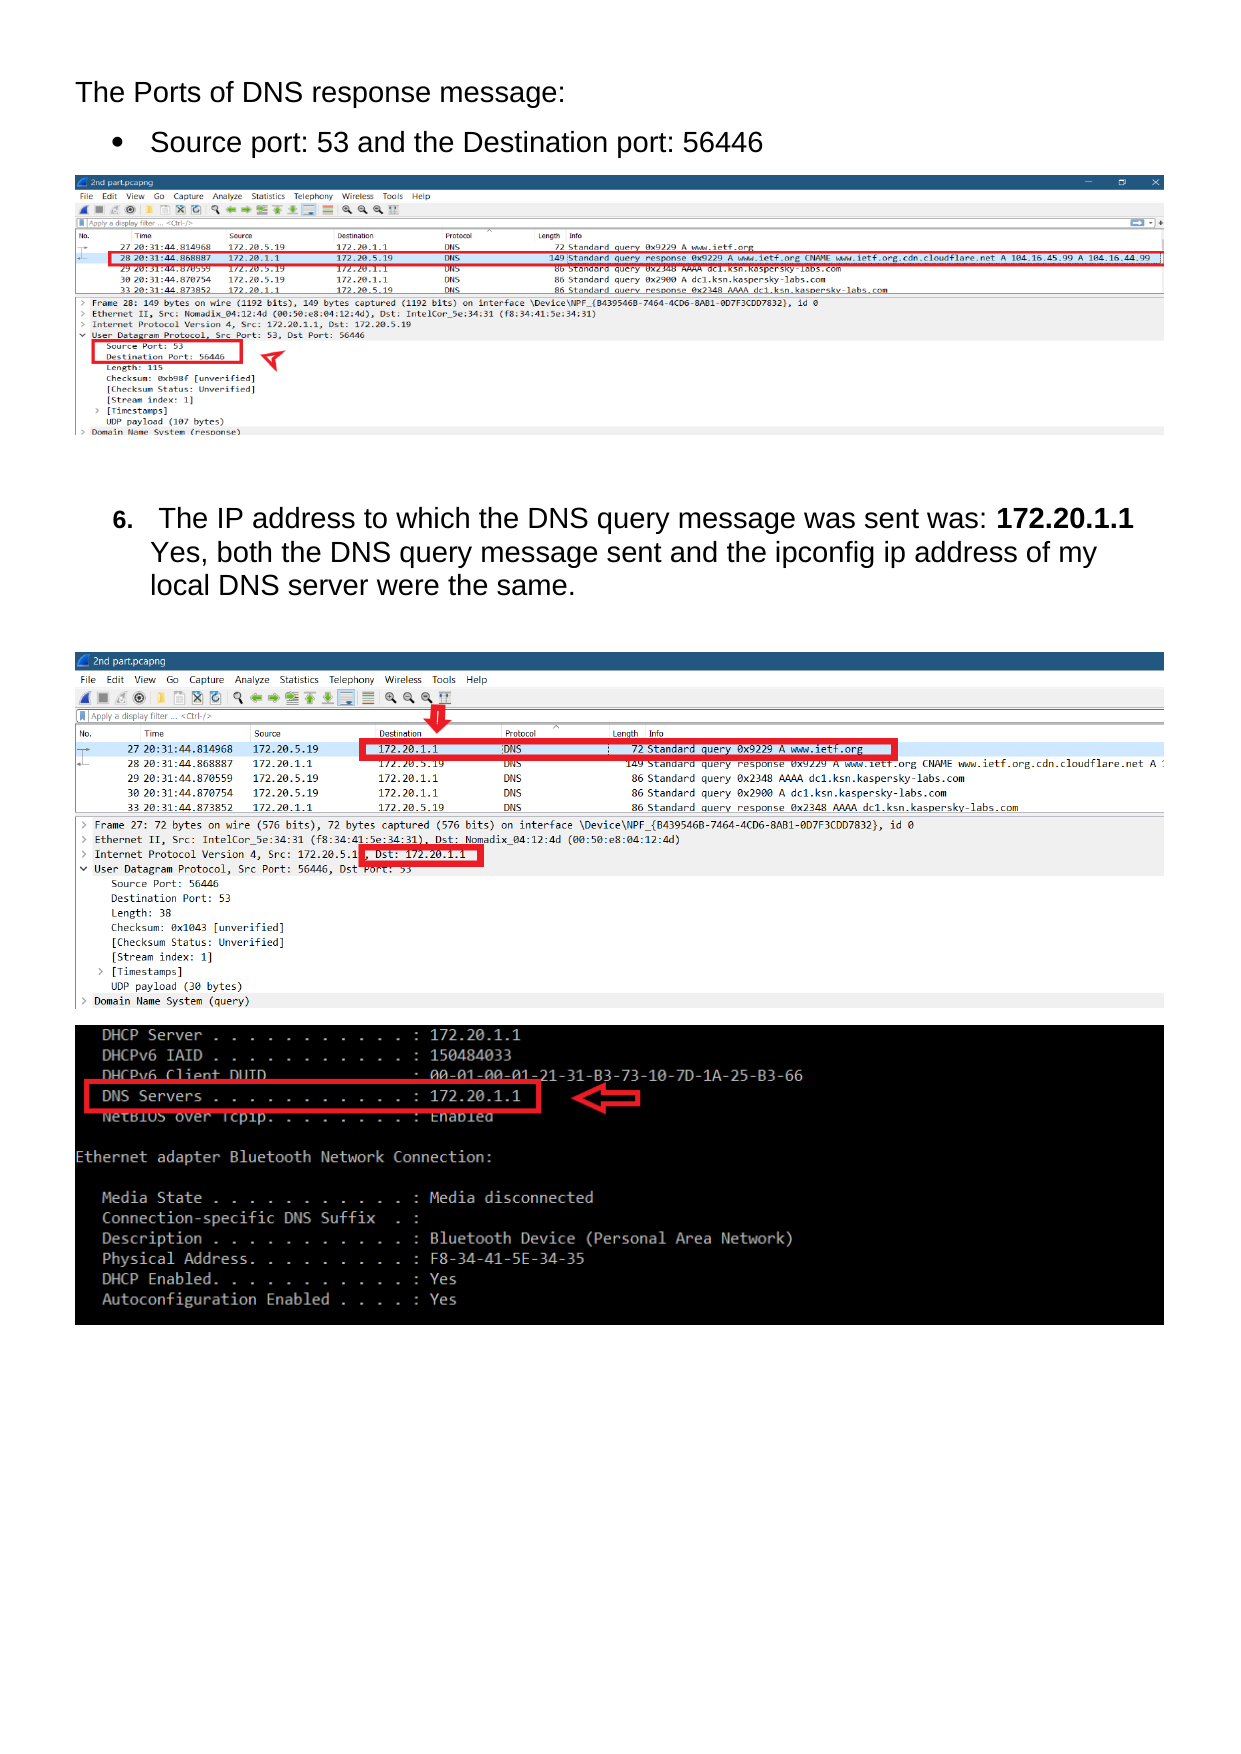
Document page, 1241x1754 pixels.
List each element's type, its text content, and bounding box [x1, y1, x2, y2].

list Yes, both the DNS query message sent and the ipconfig ip address of my local DNS server were the same. [150, 535, 1165, 602]
text The Ports of DNS response message: [75, 75, 1165, 108]
list Source port: 53 and the Destination port: 56446 [112, 125, 1165, 159]
picture [75, 175, 1164, 435]
picture [75, 652, 1164, 1009]
picture [75, 1025, 1164, 1325]
list The IP address to which the DNS query message was sent was: 172.20.1.1 [112, 501, 1165, 535]
